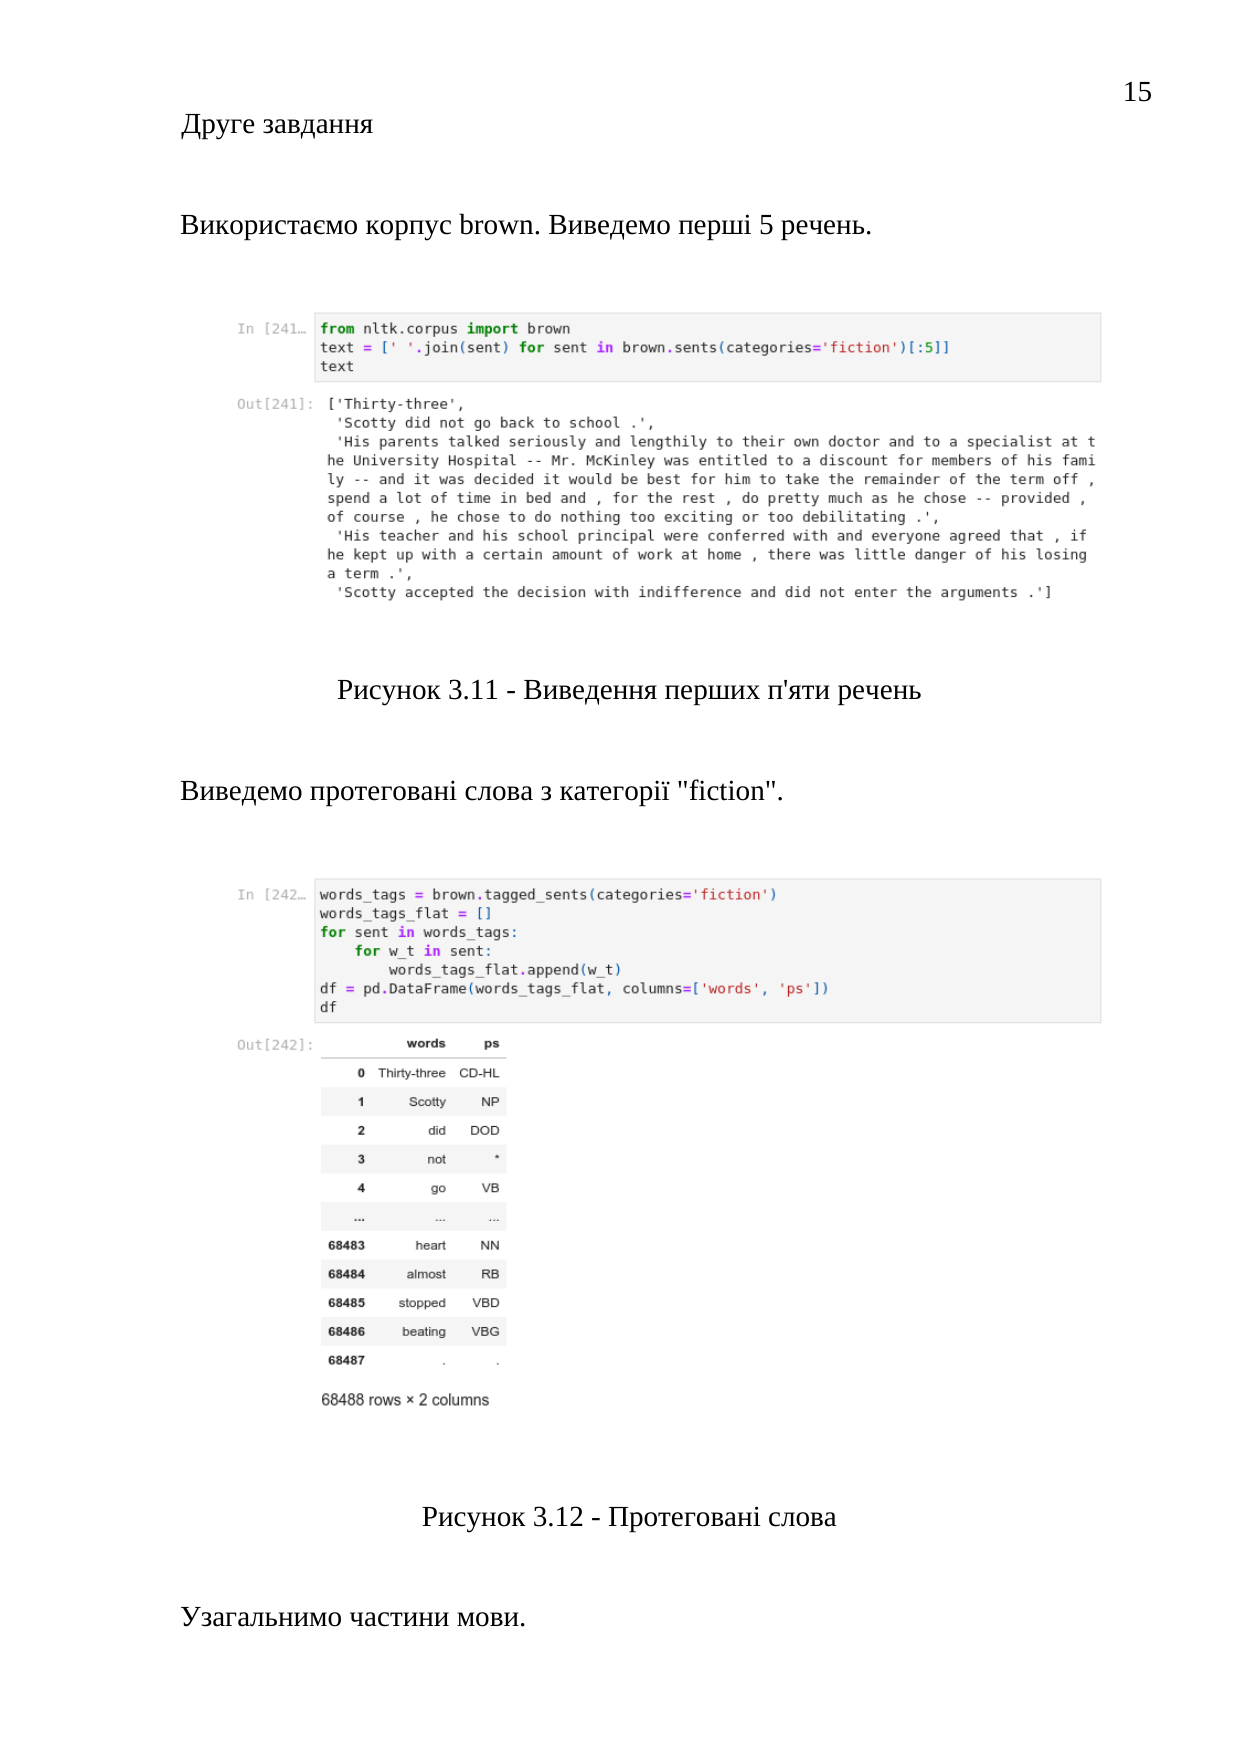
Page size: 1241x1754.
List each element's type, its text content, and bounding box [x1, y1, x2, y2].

text Узагальнимо частини мови. [106, 1599, 1152, 1633]
text Виведемо протеговані слова з категорії "fiction". [106, 773, 1152, 807]
text Використаємо корпус brown. Виведемо перші 5 речень. [106, 207, 1152, 240]
picture [225, 873, 1107, 1432]
subtitle Друге завдання [127, 106, 1143, 190]
picture [225, 307, 1107, 606]
